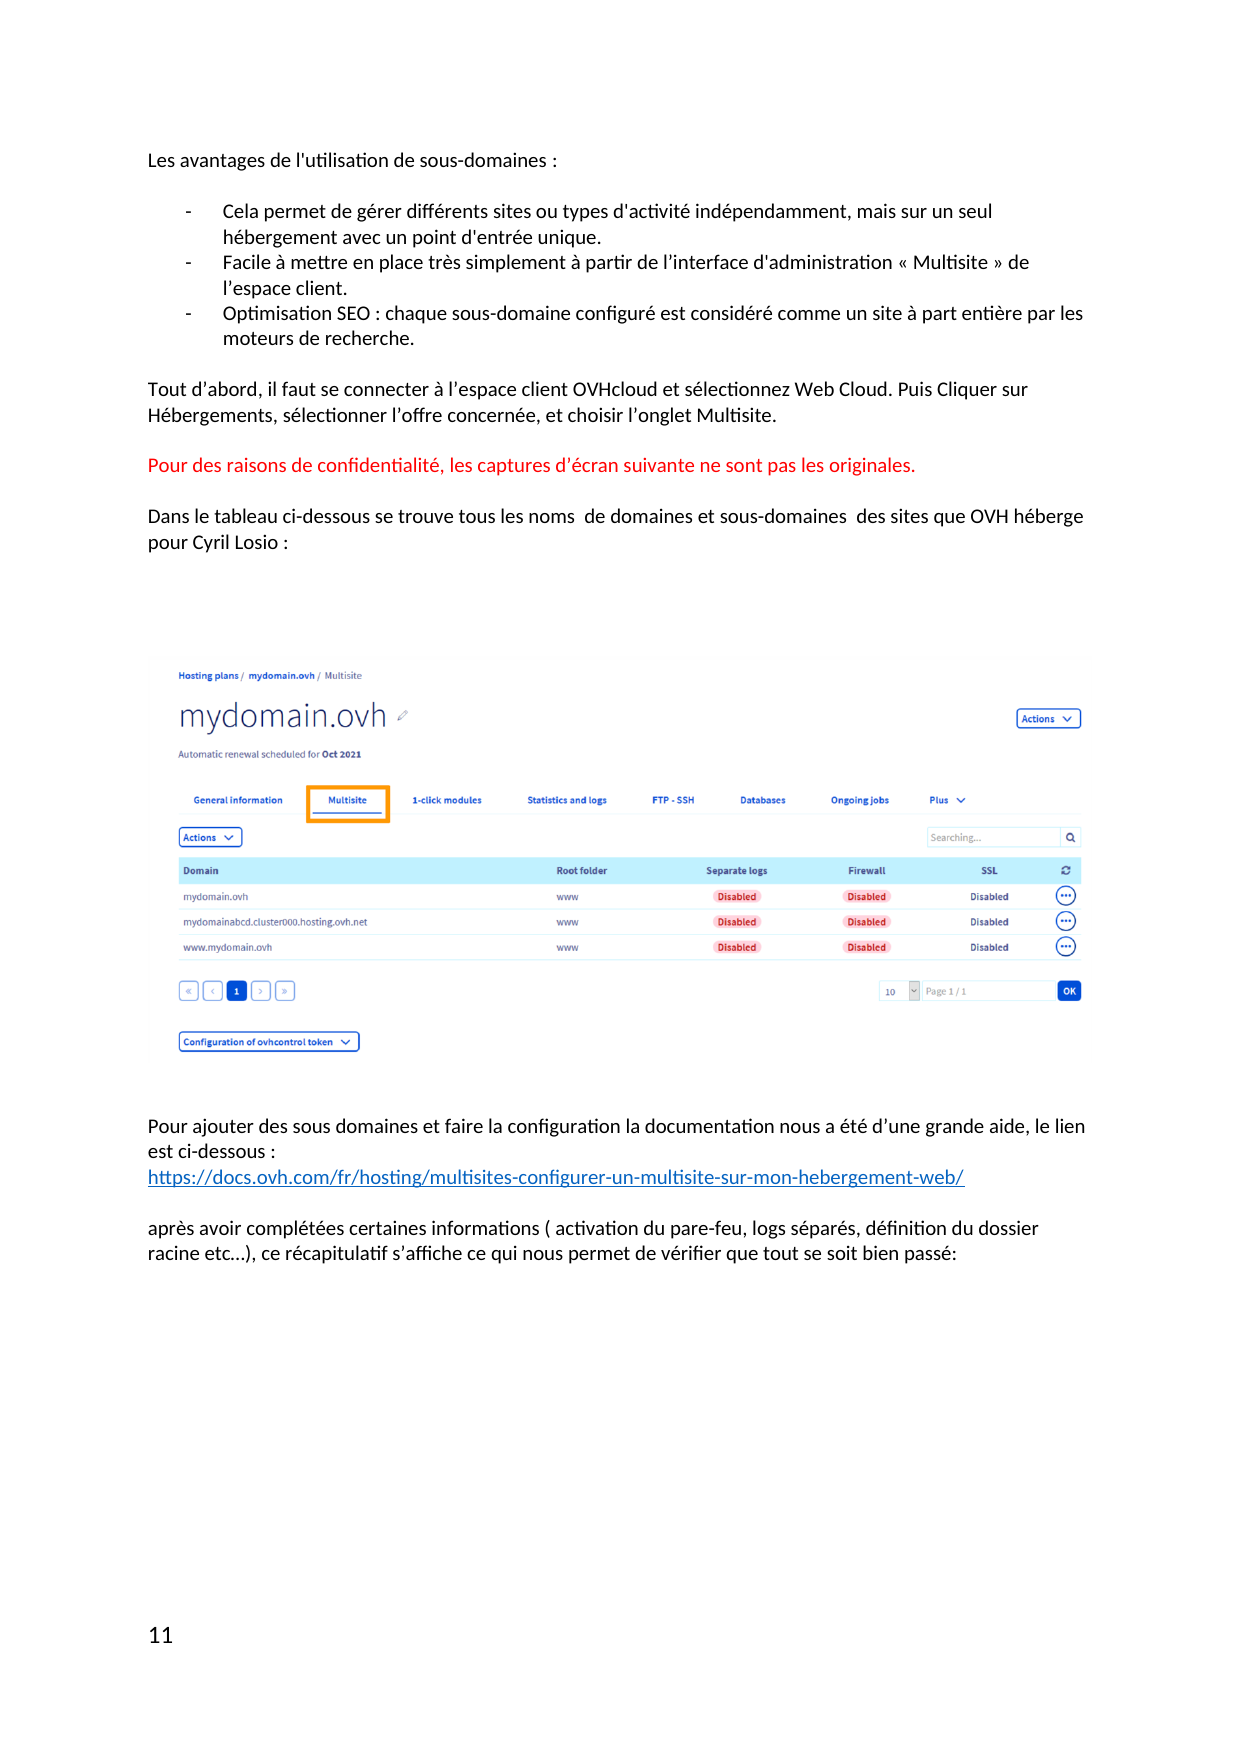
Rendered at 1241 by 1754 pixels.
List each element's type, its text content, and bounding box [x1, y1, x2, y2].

list Optimisation SEO : chaque sous-domaine configuré est considéré comme un site à part entière par les moteurs de recherche. [185, 300, 1093, 351]
text Les avantages de l'utilisation de sous-domaines : [148, 148, 1093, 173]
picture [147, 656, 1092, 1063]
text Pour ajouter des sous domaines et faire la configuration la documentation nous a été d’une grande aide, le lien est ci-dessous : [148, 1113, 1093, 1164]
list Cela permet de gérer différents sites ou types d'activité indépendamment, mais sur un seul hébergement avec un point d'entrée unique. [185, 198, 1093, 249]
text Tout d’abord, il faut se connecter à l’espace client OVHcloud et sélectionnez Web Cloud. Puis Cliquer sur Hébergements, sélectionner l’offre concernée, et choisir l’onglet Multisite. [148, 376, 1093, 427]
text Dans le tableau ci-dessous se trouve tous les noms de domaines et sous-domaines des sites que OVH héberge pour Cyril Losio : [148, 503, 1093, 554]
text https://docs.ovh.com/fr/hosting/multisites-configurer-un-multisite-sur-mon-hebergement-web/ [148, 1164, 1093, 1189]
list Facile à mettre en place très simplement à partir de l’interface d'administration « Multisite » de l’espace client. [185, 249, 1093, 300]
text après avoir complétées certaines informations ( activation du pare-feu, logs séparés, définition du dossier racine etc…), ce récapitulatif s’affiche ce qui nous permet de vérifier que tout se soit bien passé: [148, 1215, 1093, 1266]
text Pour des raisons de confidentialité, les captures d’écran suivante ne sont pas les originales. [148, 453, 1093, 478]
